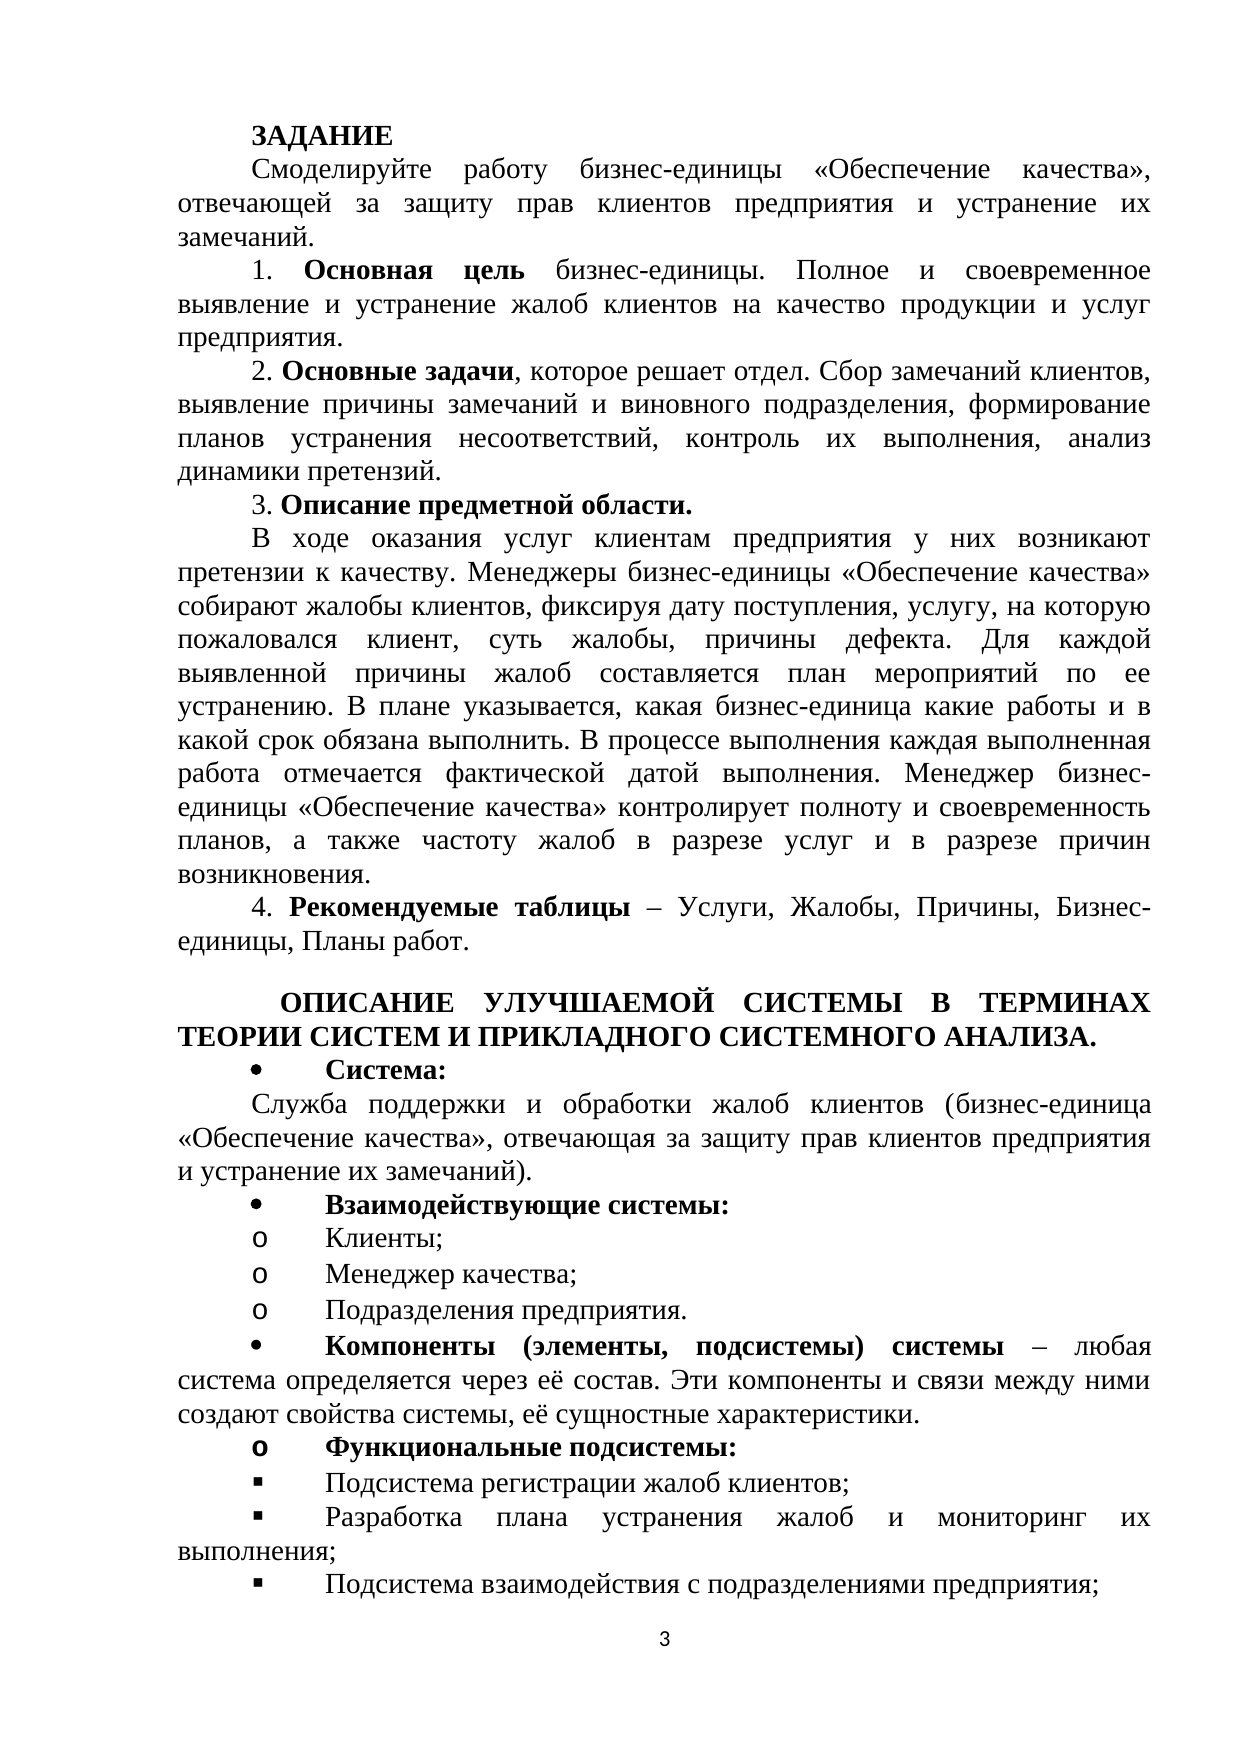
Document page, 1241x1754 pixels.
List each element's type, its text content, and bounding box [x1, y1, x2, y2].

subtitle ЗАДАНИЕ [177, 118, 1152, 152]
list Система: [177, 1052, 1152, 1086]
text В ходе оказания услуг клиентам предприятия у них возникают претензии к качеству. Менеджеры бизнес-единицы «Обеспечение качества» собирают жалобы клиентов, фиксируя дату поступления, услугу, на которую пожаловался клиент, суть жалобы, причины дефекта. Для каждой выявленной причины жалоб составляется план мероприятий по ее устранению. В плане указывается, какая бизнес-единица какие работы и в какой срок обязана выполнить. В процессе выполнения каждая выполненная работа отмечается фактической датой выполнения. Менеджер бизнес-единицы «Обеспечение качества» контролирует полноту и своевременность планов, а также частоту жалоб в разрезе услуг и в разрезе причин возникновения. [177, 521, 1152, 889]
list Функциональные подсистемы: [177, 1429, 1152, 1465]
subtitle ОПИСАНИЕ УЛУЧШАЕМОЙ СИСТЕМЫ В ТЕРМИНАХ ТЕОРИИ СИСТЕМ И ПРИКЛАДНОГО СИСТЕМНОГО АНАЛИЗА. [177, 985, 1152, 1052]
list Клиенты; [177, 1220, 1152, 1256]
list Подразделения предприятия. [177, 1292, 1152, 1328]
text 4. Рекомендуемые таблицы – Услуги, Жалобы, Причины, Бизнес-единицы, Планы работ. [177, 889, 1152, 957]
list Разработка плана устранения жалоб и мониторинг их выполнения; [177, 1499, 1152, 1566]
text 2. Основные задачи, которое решает отдел. Сбор замечаний клиентов, выявление причины замечаний и виновного подразделения, формирование планов устранения несоответствий, контроль их выполнения, анализ динамики претензий. [177, 353, 1152, 487]
text Смоделируйте работу бизнес-единицы «Обеспечение качества», отвечающей за защиту прав клиентов предприятия и устранение их замечаний. [177, 152, 1152, 252]
list Подсистема взаимодействия с подразделениями предприятия; [177, 1566, 1152, 1600]
text 3. Описание предметной области. [177, 487, 1152, 521]
text 1. Основная цель бизнес-единицы. Полное и своевременное выявление и устранение жалоб клиентов на качество продукции и услуг предприятия. [177, 252, 1152, 353]
list Подсистема регистрации жалоб клиентов; [177, 1465, 1152, 1499]
list Менеджер качества; [177, 1256, 1152, 1292]
text Служба поддержки и обработки жалоб клиентов (бизнес-единица «Обеспечение качества», отвечающая за защиту прав клиентов предприятия и устранение их замечаний). [177, 1086, 1152, 1187]
list Компоненты (элементы, подсистемы) системы – любая система определяется через её состав. Эти компоненты и связи между ними создают свойства системы, её сущностные характеристики. [177, 1328, 1152, 1429]
list Взаимодействующие системы: [177, 1187, 1152, 1220]
